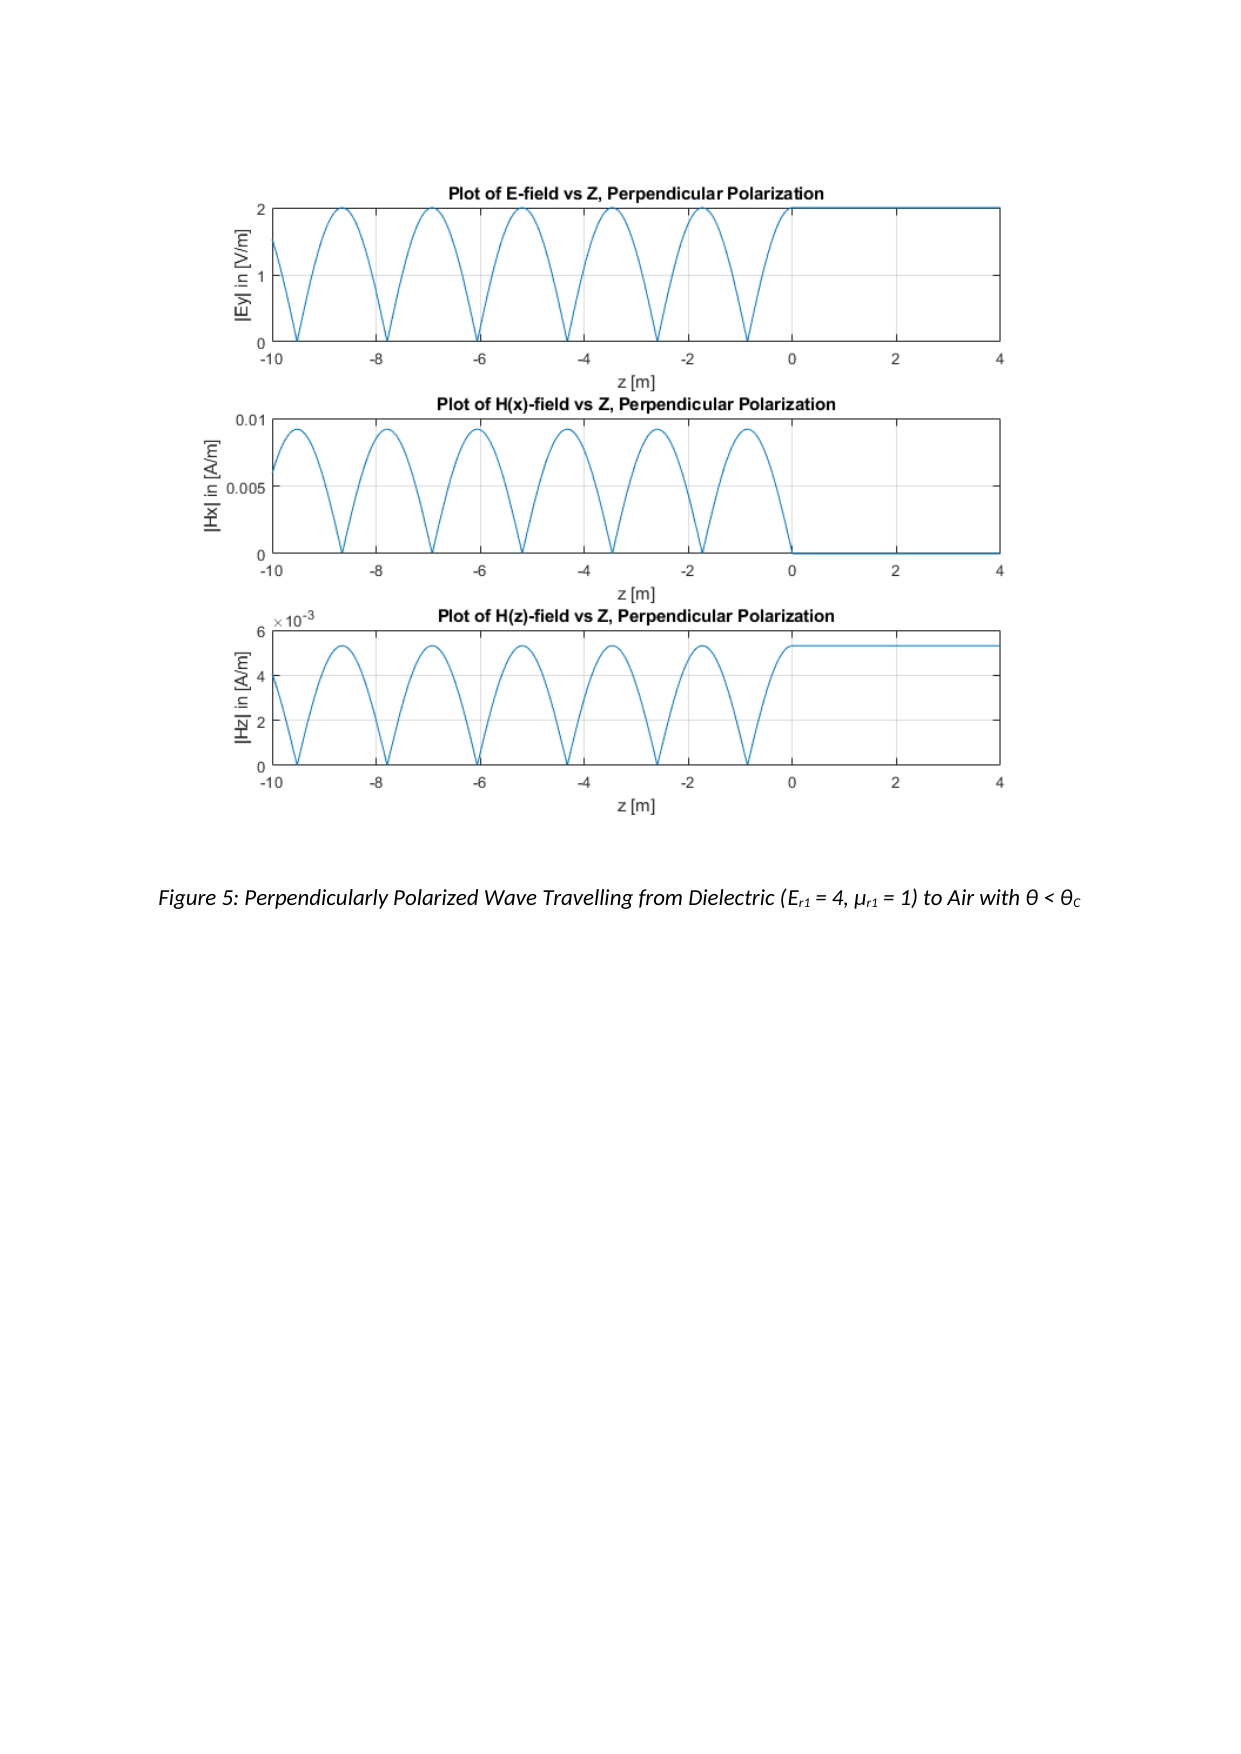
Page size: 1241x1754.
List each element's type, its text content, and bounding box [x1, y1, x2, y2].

picture [150, 150, 1090, 855]
text Figure 5: Perpendicularly Polarized Wave Travelling from Dielectric (Er1 = 4, μr1 = 1) to Air with θ < θC [150, 855, 1090, 911]
